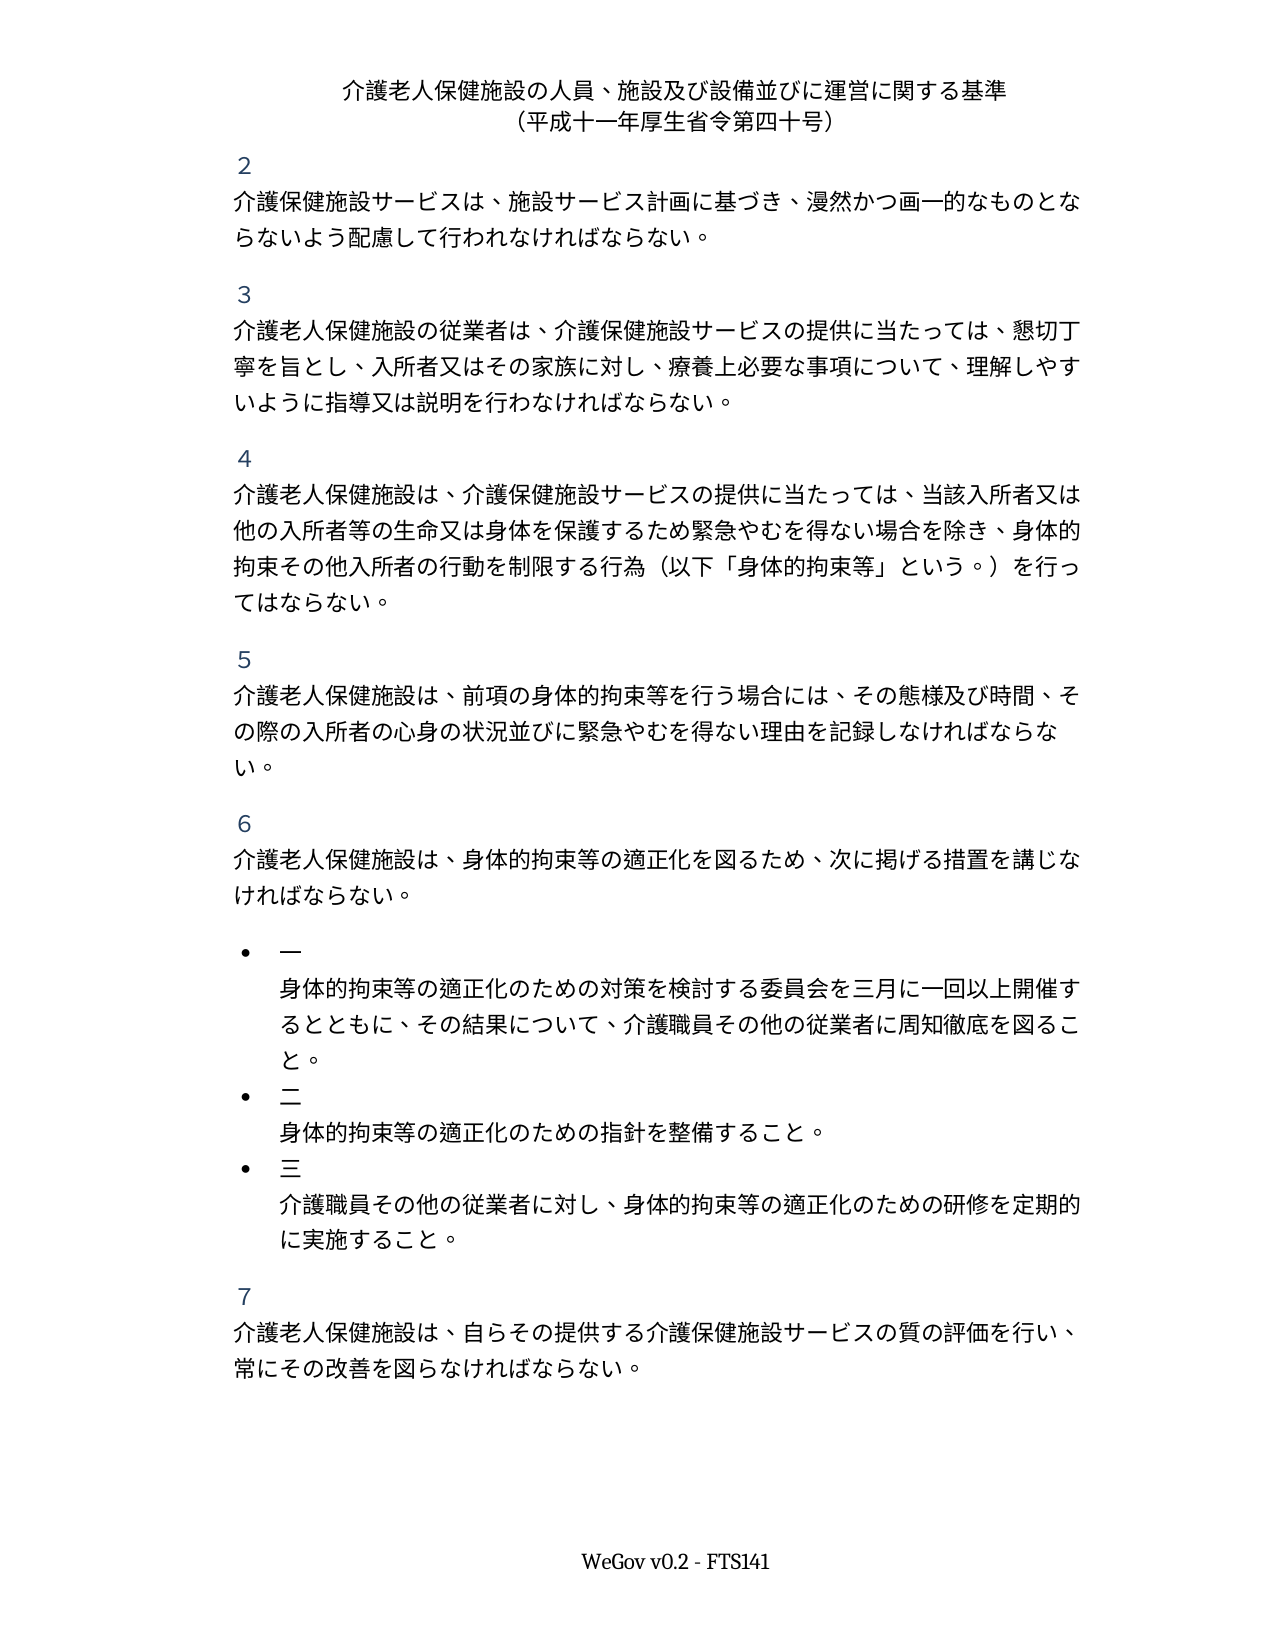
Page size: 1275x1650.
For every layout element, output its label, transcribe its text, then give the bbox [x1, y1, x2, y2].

text 介護老人保健施設の従業者は、介護保健施設サービスの提供に当たっては、懇切丁寧を旨とし、入所者又はその家族に対し、療養上必要な事項について、理解しやすいように指導又は説明を行わなければならない。 [233, 314, 1087, 418]
text 介護老人保健施設は、前項の身体的拘束等を行う場合には、その態様及び時間、その際の入所者の心身の状況並びに緊急やむを得ない理由を記録しなければならない。 [233, 680, 1087, 783]
subtitle ４ [233, 443, 1087, 474]
list 三 介護職員その他の従業者に対し、身体的拘束等の適正化のための研修を定期的に実施すること。 [242, 1153, 1087, 1256]
subtitle ６ [233, 808, 1087, 839]
text 介護老人保健施設は、介護保健施設サービスの提供に当たっては、当該入所者又は他の入所者等の生命又は身体を保護するため緊急やむを得ない場合を除き、身体的拘束その他入所者の行動を制限する行為（以下「身体的拘束等」という。）を行ってはならない。 [233, 479, 1087, 618]
subtitle ２ [233, 150, 1087, 181]
text 介護老人保健施設は、自らその提供する介護保健施設サービスの質の評価を行い、常にその改善を図らなければならない。 [233, 1317, 1087, 1384]
list 一 身体的拘束等の適正化のための対策を検討する委員会を三月に一回以上開催するとともに、その結果について、介護職員その他の従業者に周知徹底を図ること。 [242, 937, 1087, 1076]
subtitle ５ [233, 644, 1087, 675]
list 二 身体的拘束等の適正化のための指針を整備すること。 [242, 1081, 1087, 1148]
text 介護老人保健施設は、身体的拘束等の適正化を図るため、次に掲げる措置を講じなければならない。 [233, 844, 1087, 911]
subtitle ３ [233, 279, 1087, 310]
subtitle ７ [233, 1281, 1087, 1312]
text 介護保健施設サービスは、施設サービス計画に基づき、漫然かつ画一的なものとならないよう配慮して行われなければならない。 [233, 186, 1087, 253]
